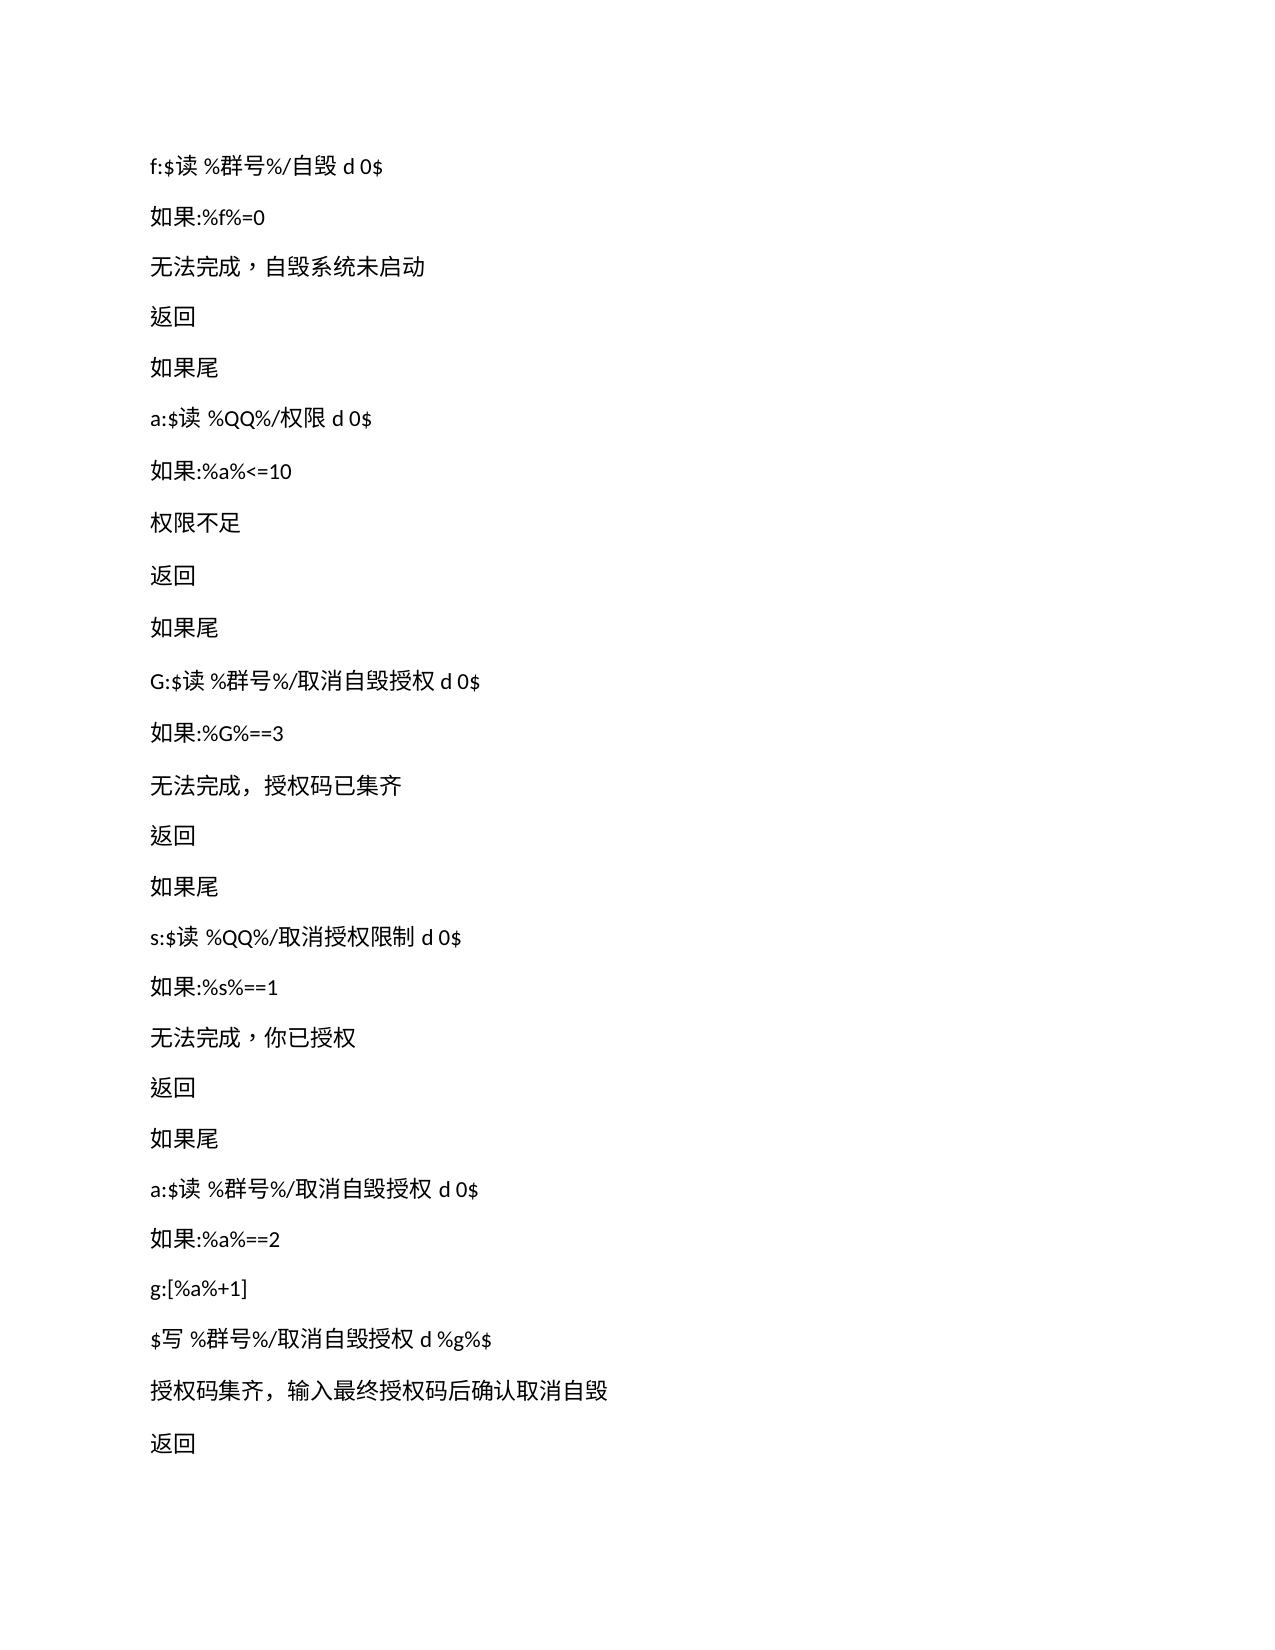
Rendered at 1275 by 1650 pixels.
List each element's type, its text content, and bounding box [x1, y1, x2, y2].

text G:$读 %群号%/取消自毁授权 d 0$ [150, 662, 1125, 696]
text 如果尾 [150, 1122, 1125, 1154]
text 如果:%G%==3 [150, 715, 1125, 748]
text 如果:%f%=0 [150, 200, 1125, 232]
text 权限不足 [150, 505, 1125, 538]
text 返回 [150, 1426, 1125, 1459]
text f:$读 %群号%/自毁 d 0$ [150, 150, 1125, 181]
text 如果尾 [150, 352, 1125, 383]
text 授权码集齐，输入最终授权码后确认取消自毁 [150, 1373, 1125, 1406]
text a:$读 %QQ%/权限 d 0$ [150, 402, 1125, 433]
text 如果尾 [150, 610, 1125, 643]
text 如果:%a%==2 [150, 1223, 1125, 1254]
text $写 %群号%/取消自毁授权 d %g%$ [150, 1321, 1125, 1354]
text 无法完成，授权码已集齐 [150, 767, 1125, 801]
text a:$读 %群号%/取消自毁授权 d 0$ [150, 1173, 1125, 1204]
text 无法完成，你已授权 [150, 1022, 1125, 1053]
text s:$读 %QQ%/取消授权限制 d 0$ [150, 921, 1125, 952]
text 返回 [150, 1072, 1125, 1103]
text 如果:%s%==1 [150, 971, 1125, 1002]
text 如果:%a%<=10 [150, 452, 1125, 486]
text g:[%a%+1] [150, 1274, 1125, 1302]
text 如果尾 [150, 870, 1125, 902]
text 返回 [150, 301, 1125, 332]
text 无法完成，自毁系统未启动 [150, 251, 1125, 282]
text 返回 [150, 820, 1125, 851]
text 返回 [150, 557, 1125, 591]
